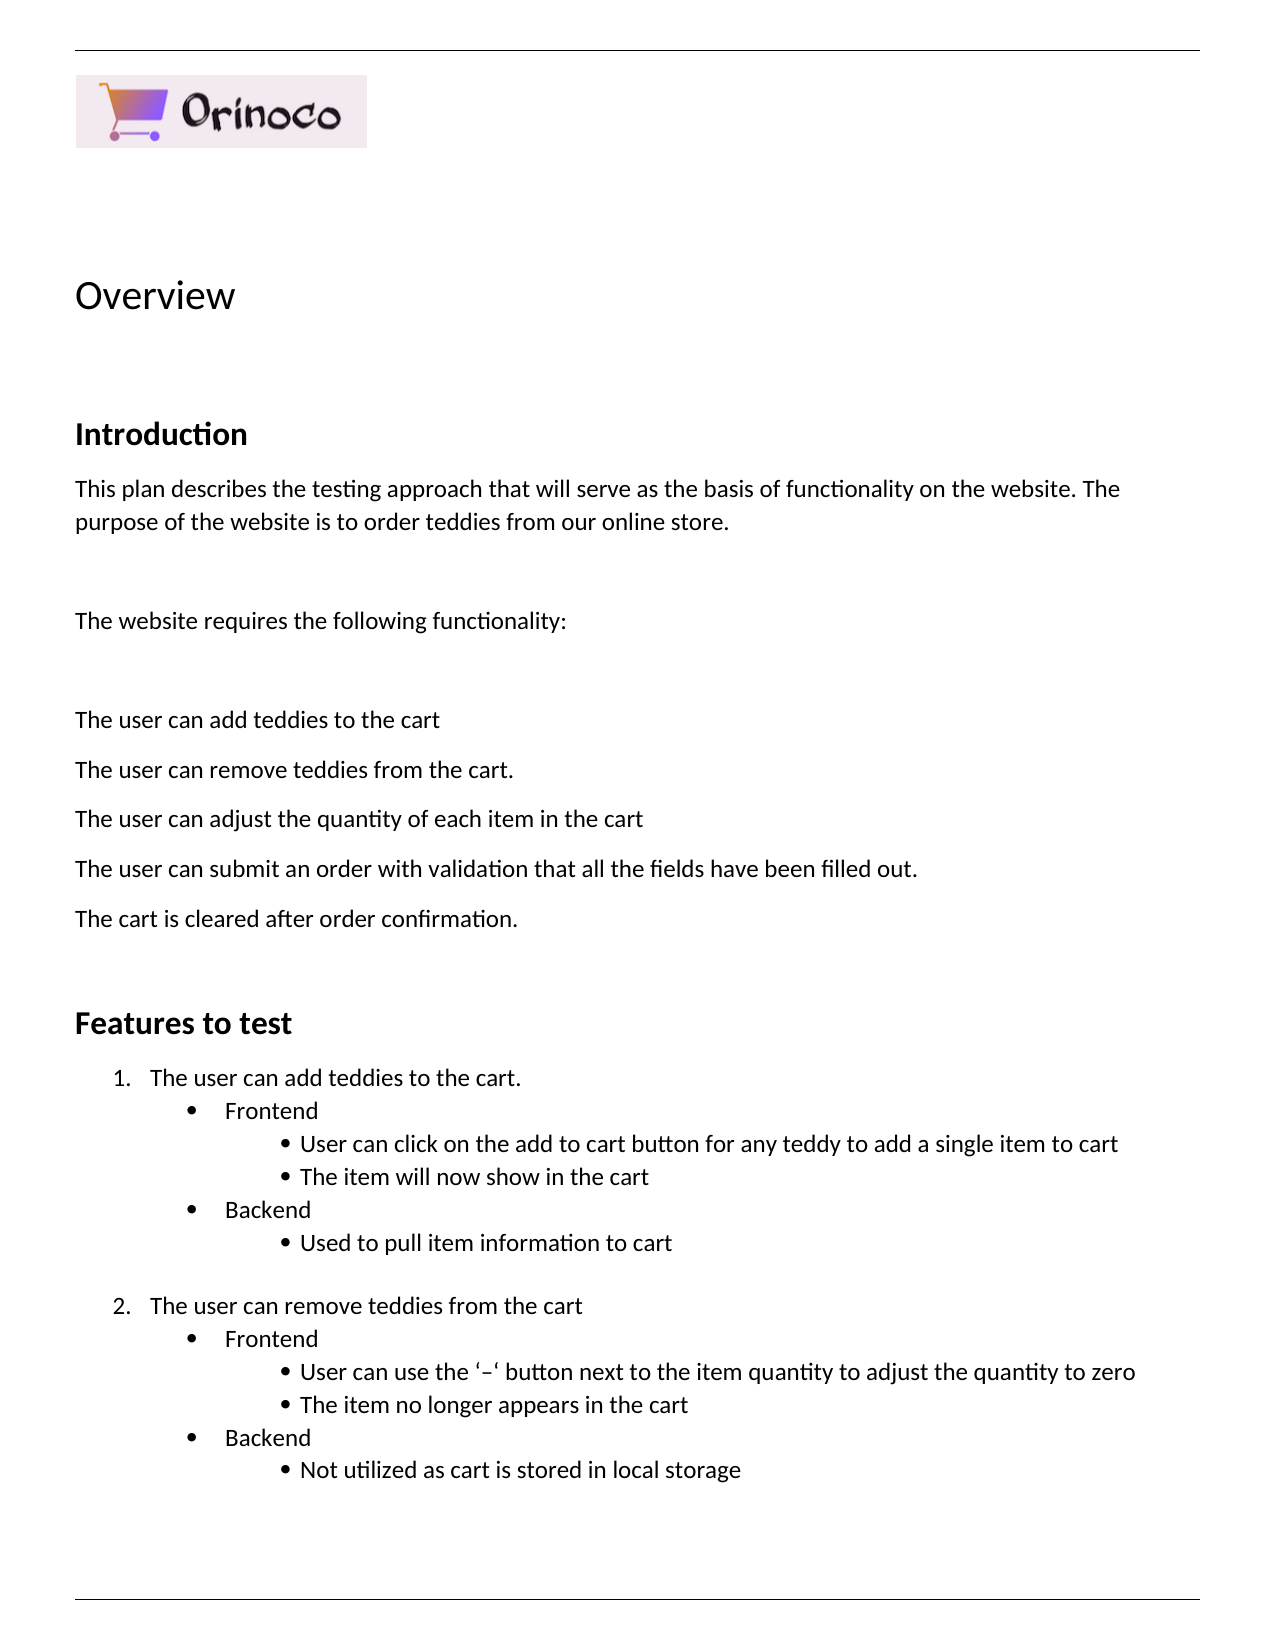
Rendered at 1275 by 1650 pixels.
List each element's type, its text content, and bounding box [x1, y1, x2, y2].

list The user can add teddies to the cart. [112, 1062, 1200, 1093]
list Not utilized as cart is stored in local storage [281, 1454, 1200, 1548]
list Used to pull item information to cart [281, 1227, 1200, 1288]
text The user can add teddies to the cart [75, 704, 1200, 735]
list Backend [187, 1194, 1200, 1225]
list The user can remove teddies from the cart [112, 1290, 1200, 1321]
list User can click on the add to cart button for any teddy to add a single item to cart [281, 1128, 1200, 1159]
text The user can adjust the quantity of each item in the cart [75, 803, 1200, 834]
text Overview [75, 269, 1200, 320]
list The item no longer appears in the cart [281, 1389, 1200, 1419]
text The user can remove teddies from the cart. [75, 754, 1200, 784]
list User can use the ‘–‘ button next to the item quantity to adjust the quantity to zero [281, 1356, 1200, 1386]
text Features to test [75, 1002, 1200, 1043]
text Introduction [75, 412, 1200, 453]
text The website requires the following functionality: [75, 605, 1200, 636]
list Frontend [187, 1323, 1200, 1353]
picture [75, 75, 368, 148]
list Frontend [187, 1095, 1200, 1126]
list Backend [187, 1422, 1200, 1452]
text The cart is cleared after order confirmation. [75, 903, 1200, 933]
text The user can submit an order with validation that all the fields have been filled out. [75, 853, 1200, 884]
text This plan describes the testing approach that will serve as the basis of functionality on the website. The purpose of the website is to order teddies from our online store. [75, 473, 1200, 537]
list The item will now show in the cart [281, 1161, 1200, 1192]
